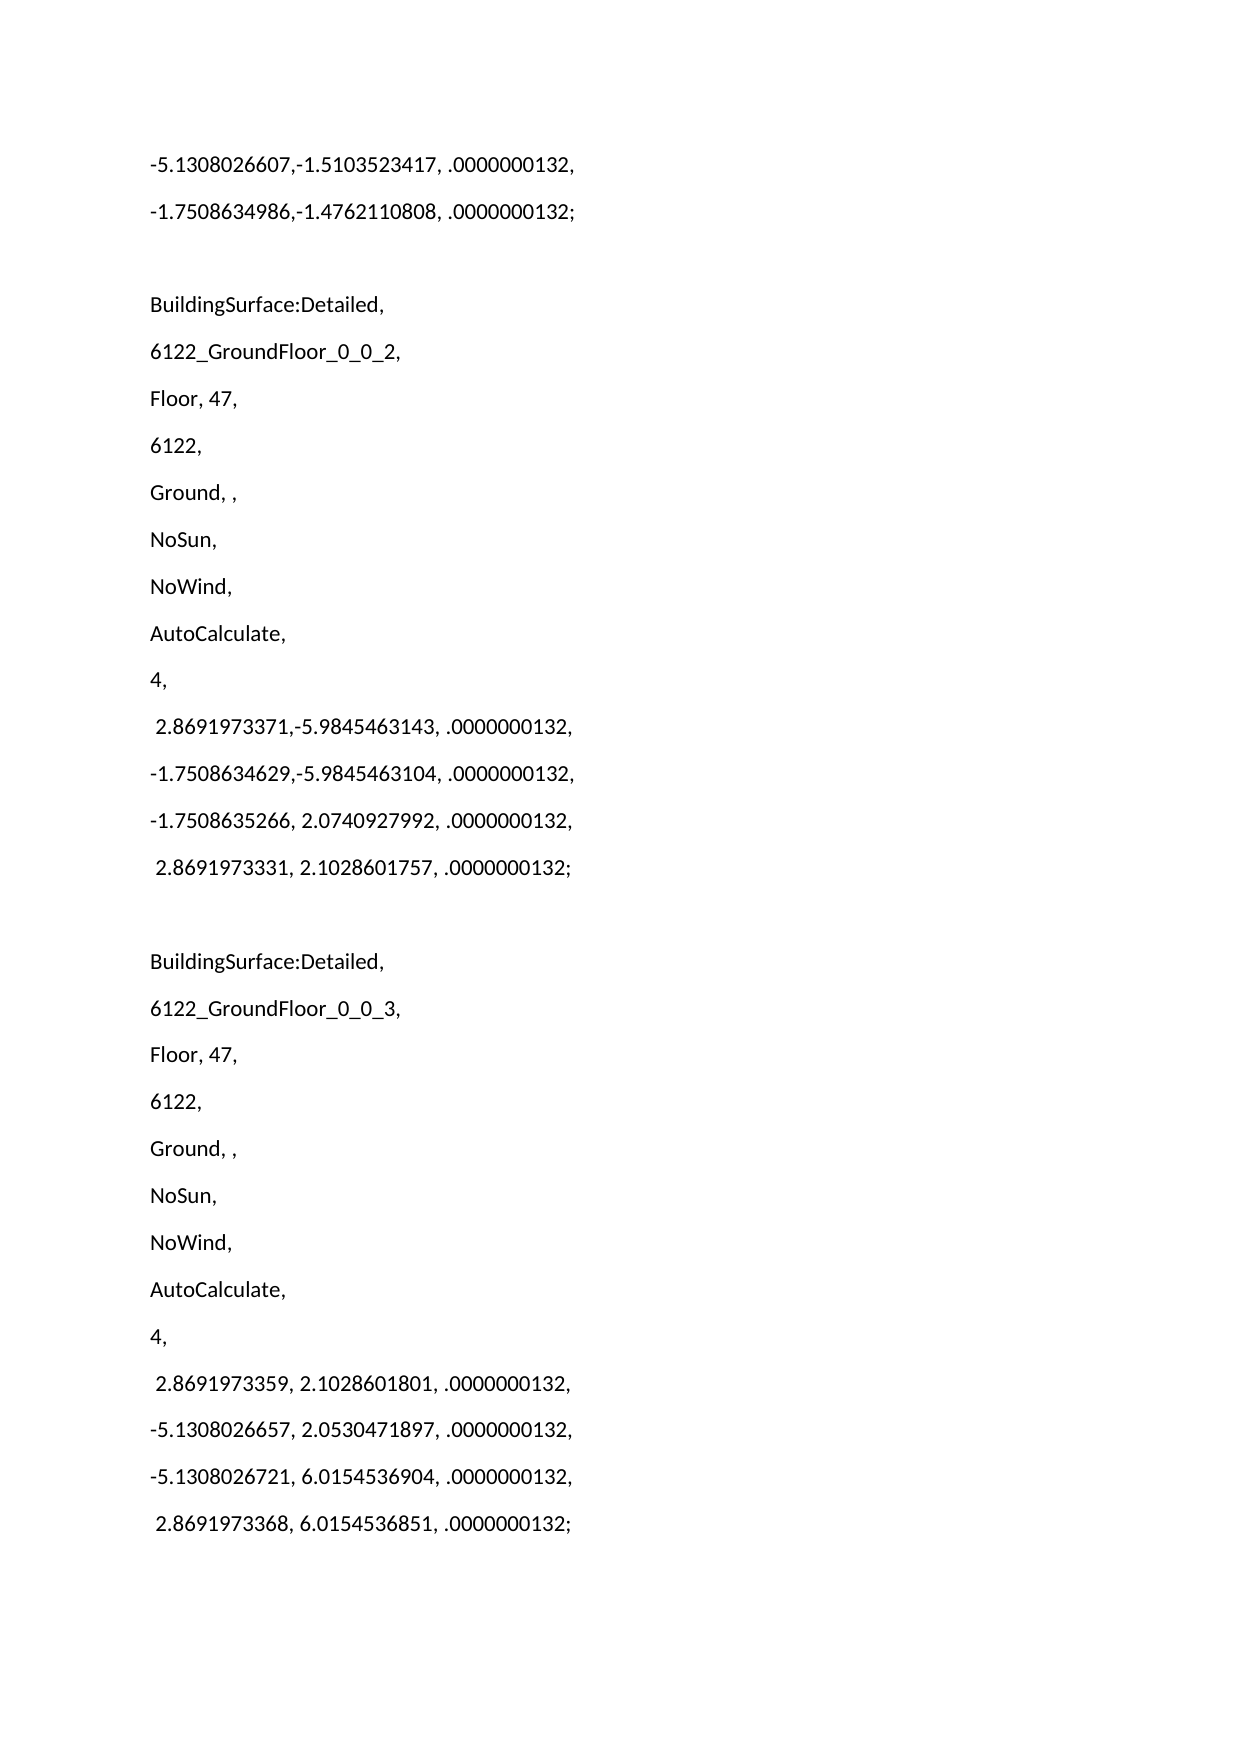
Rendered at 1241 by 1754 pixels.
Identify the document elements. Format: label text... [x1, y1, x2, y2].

text 4, [150, 1322, 1090, 1350]
text AutoCalculate, [150, 1275, 1090, 1303]
text 6122, [150, 431, 1090, 459]
text 6122, [150, 1087, 1090, 1116]
text 2.8691973359, 2.1028601801, .0000000132, [150, 1369, 1090, 1397]
text Ground, , [150, 1134, 1090, 1162]
text -5.1308026607,-1.5103523417, .0000000132, [150, 150, 1090, 178]
text Floor, 47, [150, 1041, 1090, 1069]
text BuildingSurface:Detailed, [150, 947, 1090, 975]
text BuildingSurface:Detailed, [150, 291, 1090, 319]
text 2.8691973368, 6.0154536851, .0000000132; [150, 1509, 1090, 1537]
text Ground, , [150, 478, 1090, 506]
text 2.8691973331, 2.1028601757, .0000000132; [150, 853, 1090, 881]
text -5.1308026657, 2.0530471897, .0000000132, [150, 1416, 1090, 1444]
text NoSun, [150, 1181, 1090, 1209]
text 6122_GroundFloor_0_0_3, [150, 994, 1090, 1022]
text Floor, 47, [150, 384, 1090, 412]
text -1.7508634986,-1.4762110808, .0000000132; [150, 197, 1090, 225]
text -5.1308026721, 6.0154536904, .0000000132, [150, 1462, 1090, 1491]
text 4, [150, 666, 1090, 694]
text AutoCalculate, [150, 619, 1090, 647]
text NoWind, [150, 572, 1090, 600]
text NoSun, [150, 525, 1090, 553]
text 6122_GroundFloor_0_0_2, [150, 337, 1090, 366]
text 2.8691973371,-5.9845463143, .0000000132, [150, 712, 1090, 741]
text -1.7508635266, 2.0740927992, .0000000132, [150, 806, 1090, 834]
text -1.7508634629,-5.9845463104, .0000000132, [150, 759, 1090, 787]
text NoWind, [150, 1228, 1090, 1256]
